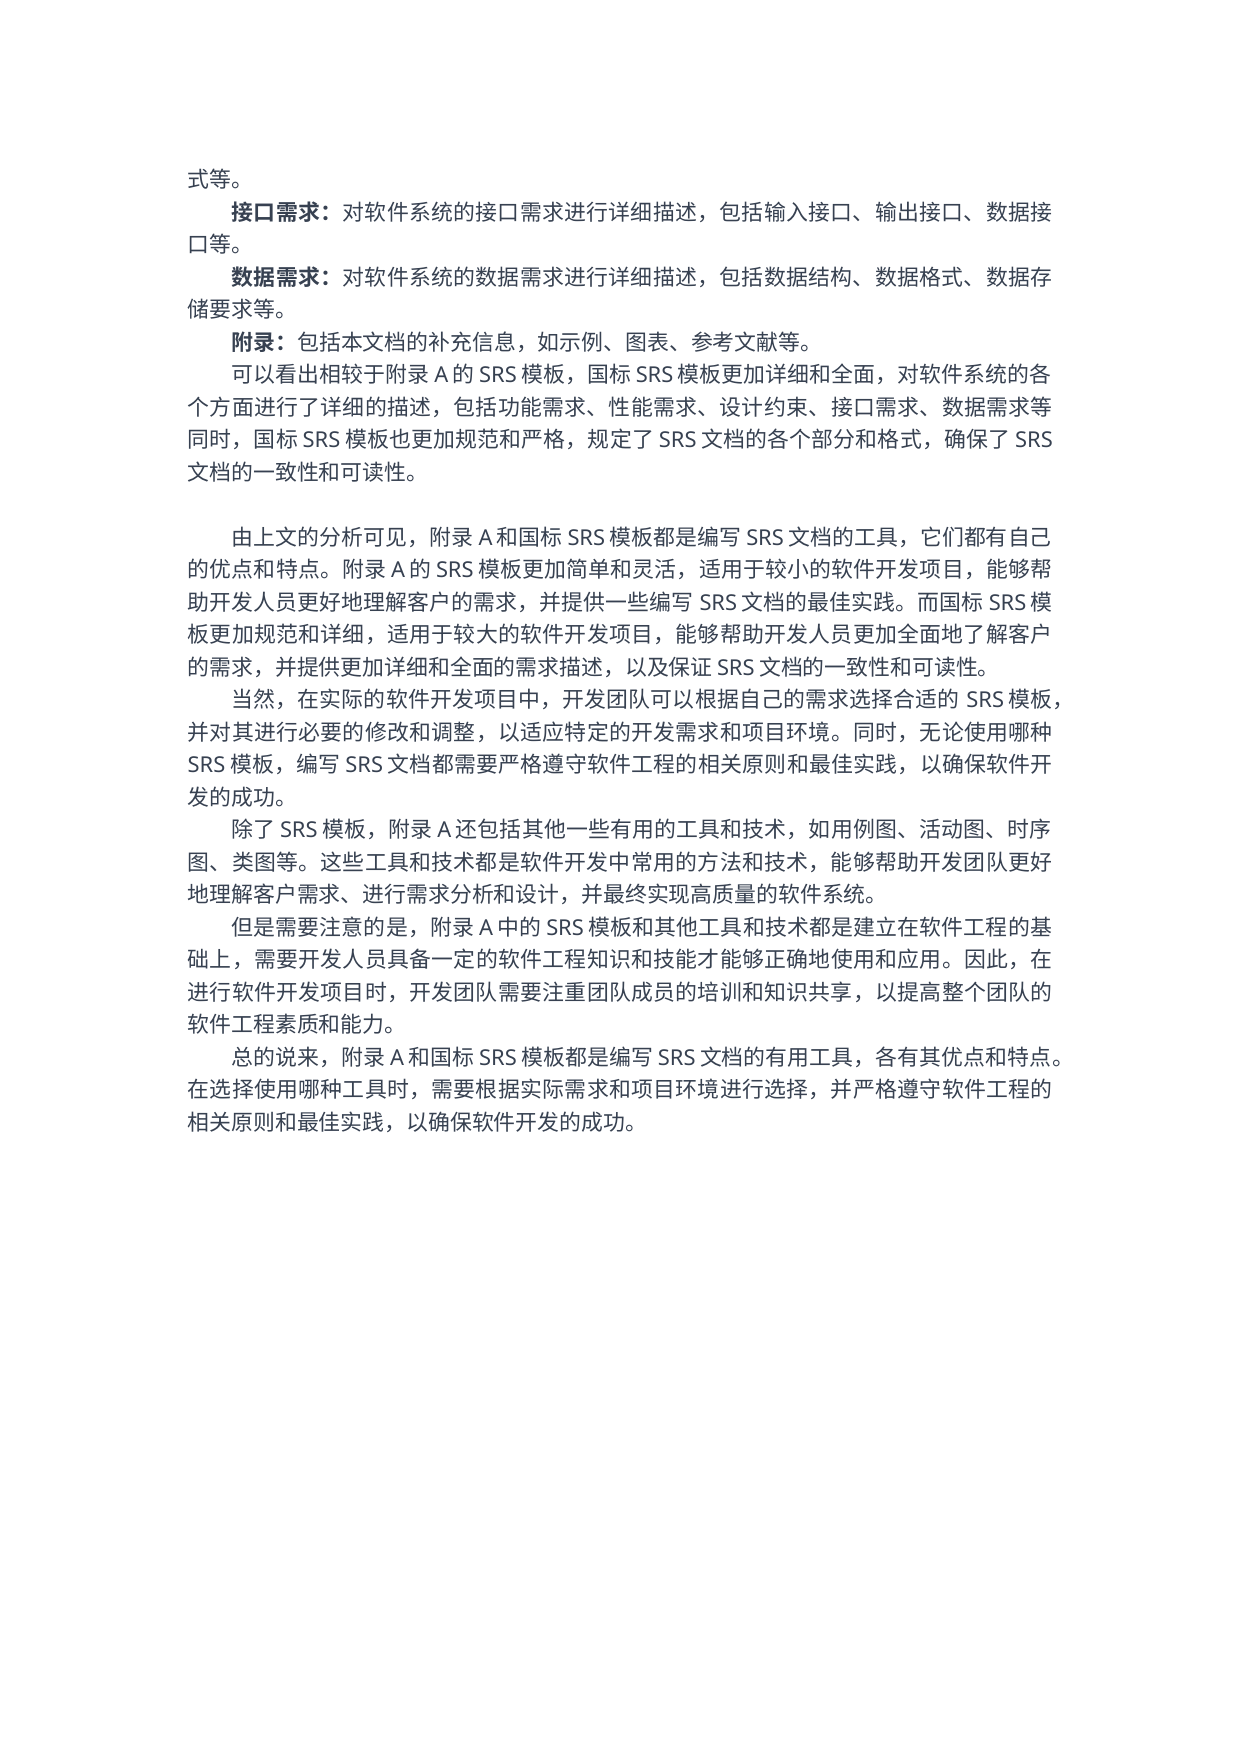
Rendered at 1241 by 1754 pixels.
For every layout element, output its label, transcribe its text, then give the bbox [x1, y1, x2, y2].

text 接口需求：对软件系统的接口需求进行详细描述，包括输入接口、输出接口、数据接口等。 [187, 194, 1053, 259]
text 总的说来，附录A和国标SRS模板都是编写SRS文档的有用工具，各有其优点和特点。在选择使用哪种工具时，需要根据实际需求和项目环境进行选择，并严格遵守软件工程的相关原则和最佳实践，以确保软件开发的成功。 [187, 1039, 1053, 1137]
text 但是需要注意的是，附录A中的SRS模板和其他工具和技术都是建立在软件工程的基础上，需要开发人员具备一定的软件工程知识和技能才能够正确地使用和应用。因此，在进行软件开发项目时，开发团队需要注重团队成员的培训和知识共享，以提高整个团队的软件工程素质和能力。 [187, 909, 1053, 1039]
text 当然，在实际的软件开发项目中，开发团队可以根据自己的需求选择合适的SRS模板，并对其进行必要的修改和调整，以适应特定的开发需求和项目环境。同时，无论使用哪种SRS模板，编写SRS文档都需要严格遵守软件工程的相关原则和最佳实践，以确保软件开发的成功。 [187, 682, 1053, 812]
text 由上文的分析可见，附录A和国标SRS模板都是编写SRS文档的工具，它们都有自己的优点和特点。附录A的SRS模板更加简单和灵活，适用于较小的软件开发项目，能够帮助开发人员更好地理解客户的需求，并提供一些编写SRS文档的最佳实践。而国标SRS模板更加规范和详细，适用于较大的软件开发项目，能够帮助开发人员更加全面地了解客户的需求，并提供更加详细和全面的需求描述，以及保证SRS文档的一致性和可读性。 [187, 519, 1053, 682]
text 数据需求：对软件系统的数据需求进行详细描述，包括数据结构、数据格式、数据存储要求等。 [187, 259, 1053, 324]
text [187, 162, 1053, 194]
text 附录：包括本文档的补充信息，如示例、图表、参考文献等。 [187, 324, 1053, 357]
text 可以看出相较于附录A的SRS模板，国标SRS模板更加详细和全面，对软件系统的各个方面进行了详细的描述，包括功能需求、性能需求、设计约束、接口需求、数据需求等。同时，国标SRS模板也更加规范和严格，规定了SRS文档的各个部分和格式，确保了SRS文档的一致性和可读性。 [187, 357, 1053, 487]
text 除了SRS模板，附录A还包括其他一些有用的工具和技术，如用例图、活动图、时序图、类图等。这些工具和技术都是软件开发中常用的方法和技术，能够帮助开发团队更好地理解客户需求、进行需求分析和设计，并最终实现高质量的软件系统。 [187, 812, 1053, 909]
